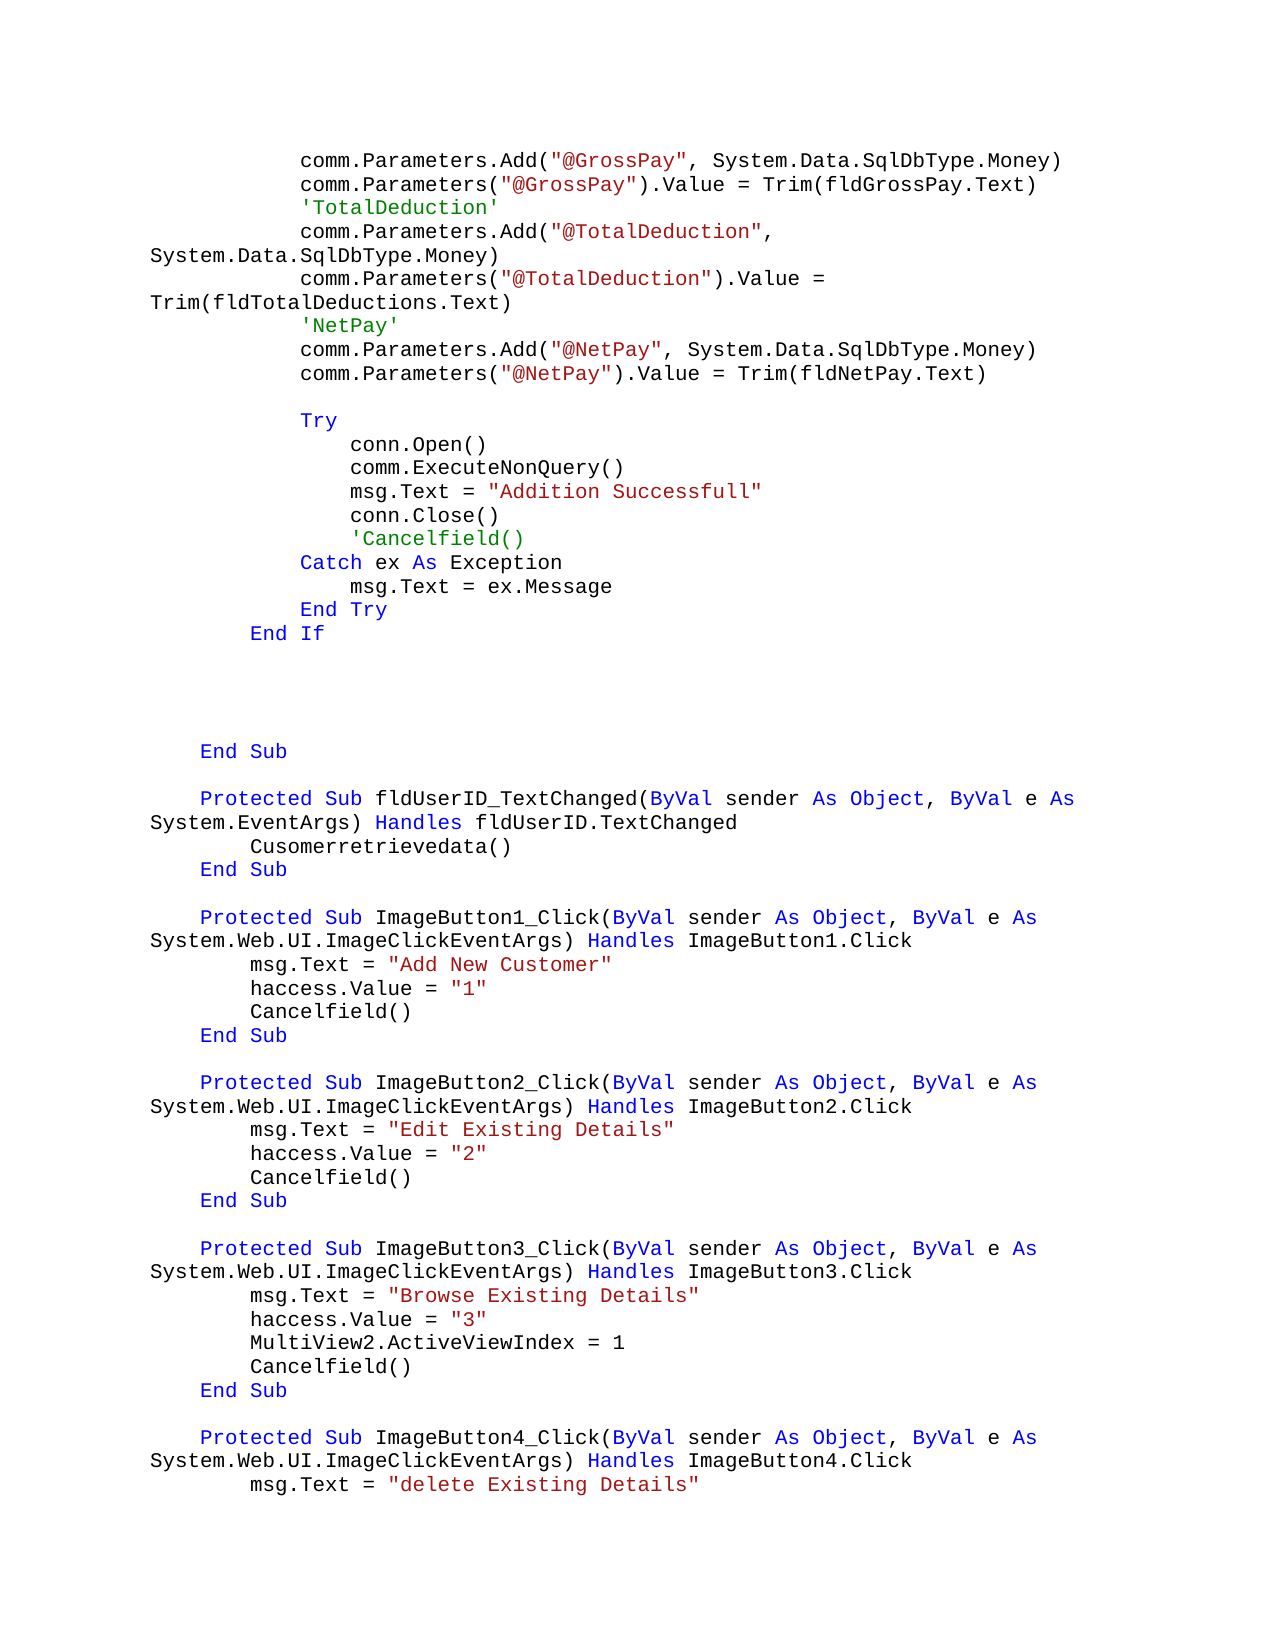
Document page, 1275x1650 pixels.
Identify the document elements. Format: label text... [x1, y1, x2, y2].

text comm.Parameters("@NetPay").Value = Trim(fldNetPay.Text) [150, 363, 1125, 386]
text Catch ex As Exception [150, 552, 1125, 576]
text Protected Sub ImageButton2_Click(ByVal sender As Object, ByVal e As System.Web.UI.ImageClickEventArgs) Handles ImageButton2.Click [150, 1072, 1125, 1119]
text comm.Parameters.Add("@GrossPay", System.Data.SqlDbType.Money) [150, 150, 1125, 174]
text comm.Parameters.Add("@NetPay", System.Data.SqlDbType.Money) [150, 339, 1125, 363]
text End Sub [150, 1025, 1125, 1048]
text comm.Parameters.Add("@TotalDeduction", System.Data.SqlDbType.Money) [150, 221, 1125, 268]
text Cancelfield() [150, 1001, 1125, 1025]
text Cusomerretrievedata() [150, 836, 1125, 859]
text End Sub [150, 859, 1125, 883]
text msg.Text = ex.Message [150, 576, 1125, 599]
text msg.Text = "Addition Successfull" [150, 481, 1125, 505]
text Protected Sub ImageButton1_Click(ByVal sender As Object, ByVal e As System.Web.UI.ImageClickEventArgs) Handles ImageButton1.Click [150, 907, 1125, 954]
text comm.ExecuteNonQuery() [150, 457, 1125, 481]
text End Sub [150, 1190, 1125, 1214]
text 'TotalDeduction' [150, 197, 1125, 221]
text haccess.Value = "1" [150, 978, 1125, 1001]
text msg.Text = "Add New Customer" [150, 954, 1125, 978]
text haccess.Value = "2" [150, 1143, 1125, 1167]
text haccess.Value = "3" [150, 1309, 1125, 1332]
text Cancelfield() [150, 1356, 1125, 1379]
text End Try [150, 599, 1125, 623]
text 'Cancelfield() [150, 528, 1125, 552]
text 'NetPay' [150, 316, 1125, 339]
text MultiView2.ActiveViewIndex = 1 [150, 1332, 1125, 1356]
text Cancelfield() [150, 1167, 1125, 1190]
text msg.Text = "delete Existing Details" [150, 1474, 1125, 1498]
text msg.Text = "Edit Existing Details" [150, 1119, 1125, 1143]
text conn.Close() [150, 505, 1125, 528]
text End Sub [150, 741, 1125, 765]
text comm.Parameters("@GrossPay").Value = Trim(fldGrossPay.Text) [150, 174, 1125, 197]
text Protected Sub ImageButton3_Click(ByVal sender As Object, ByVal e As System.Web.UI.ImageClickEventArgs) Handles ImageButton3.Click [150, 1238, 1125, 1285]
text Protected Sub ImageButton4_Click(ByVal sender As Object, ByVal e As System.Web.UI.ImageClickEventArgs) Handles ImageButton4.Click [150, 1427, 1125, 1474]
text End If [150, 623, 1125, 647]
text conn.Open() [150, 434, 1125, 457]
text Try [150, 410, 1125, 434]
text End Sub [150, 1379, 1125, 1403]
text comm.Parameters("@TotalDeduction").Value = Trim(fldTotalDeductions.Text) [150, 268, 1125, 316]
text msg.Text = "Browse Existing Details" [150, 1285, 1125, 1309]
text Protected Sub fldUserID_TextChanged(ByVal sender As Object, ByVal e As System.EventArgs) Handles fldUserID.TextChanged [150, 788, 1125, 836]
